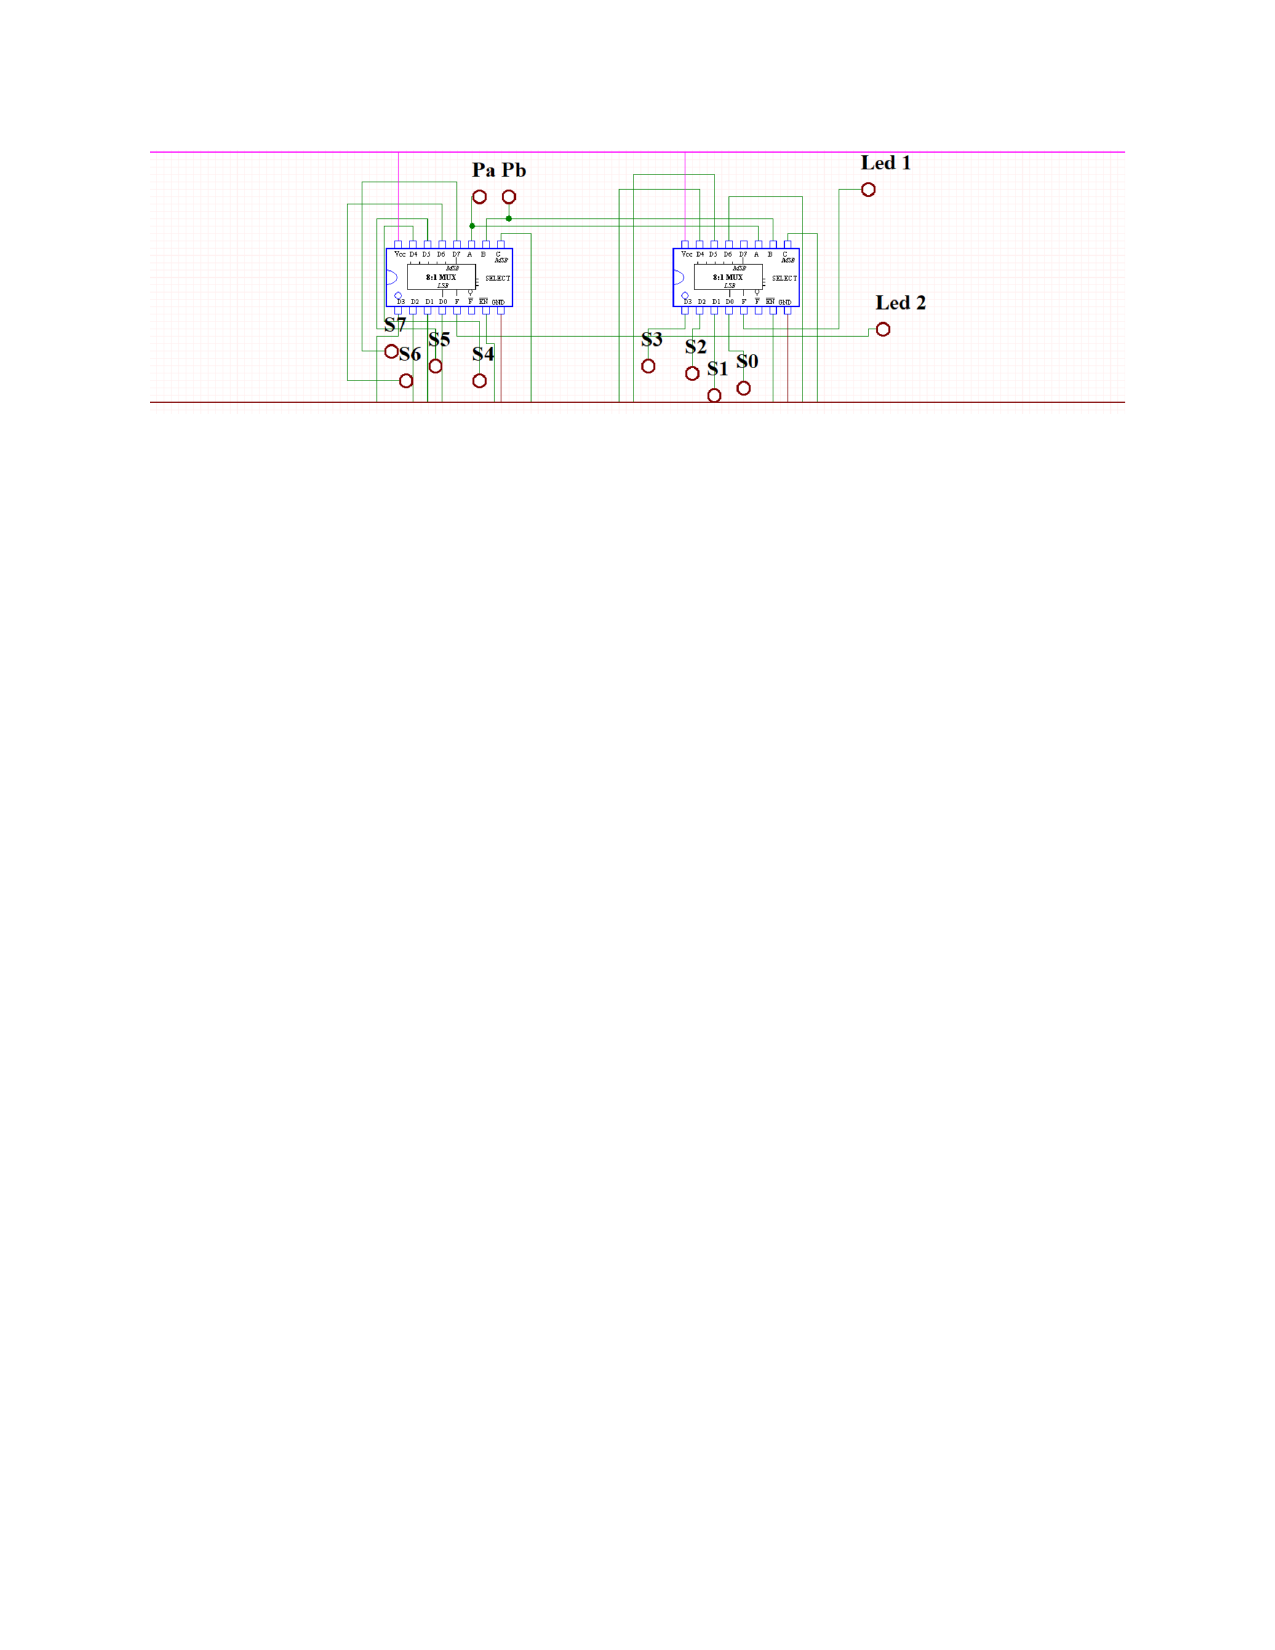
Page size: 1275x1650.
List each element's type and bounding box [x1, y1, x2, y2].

picture [150, 150, 1125, 414]
